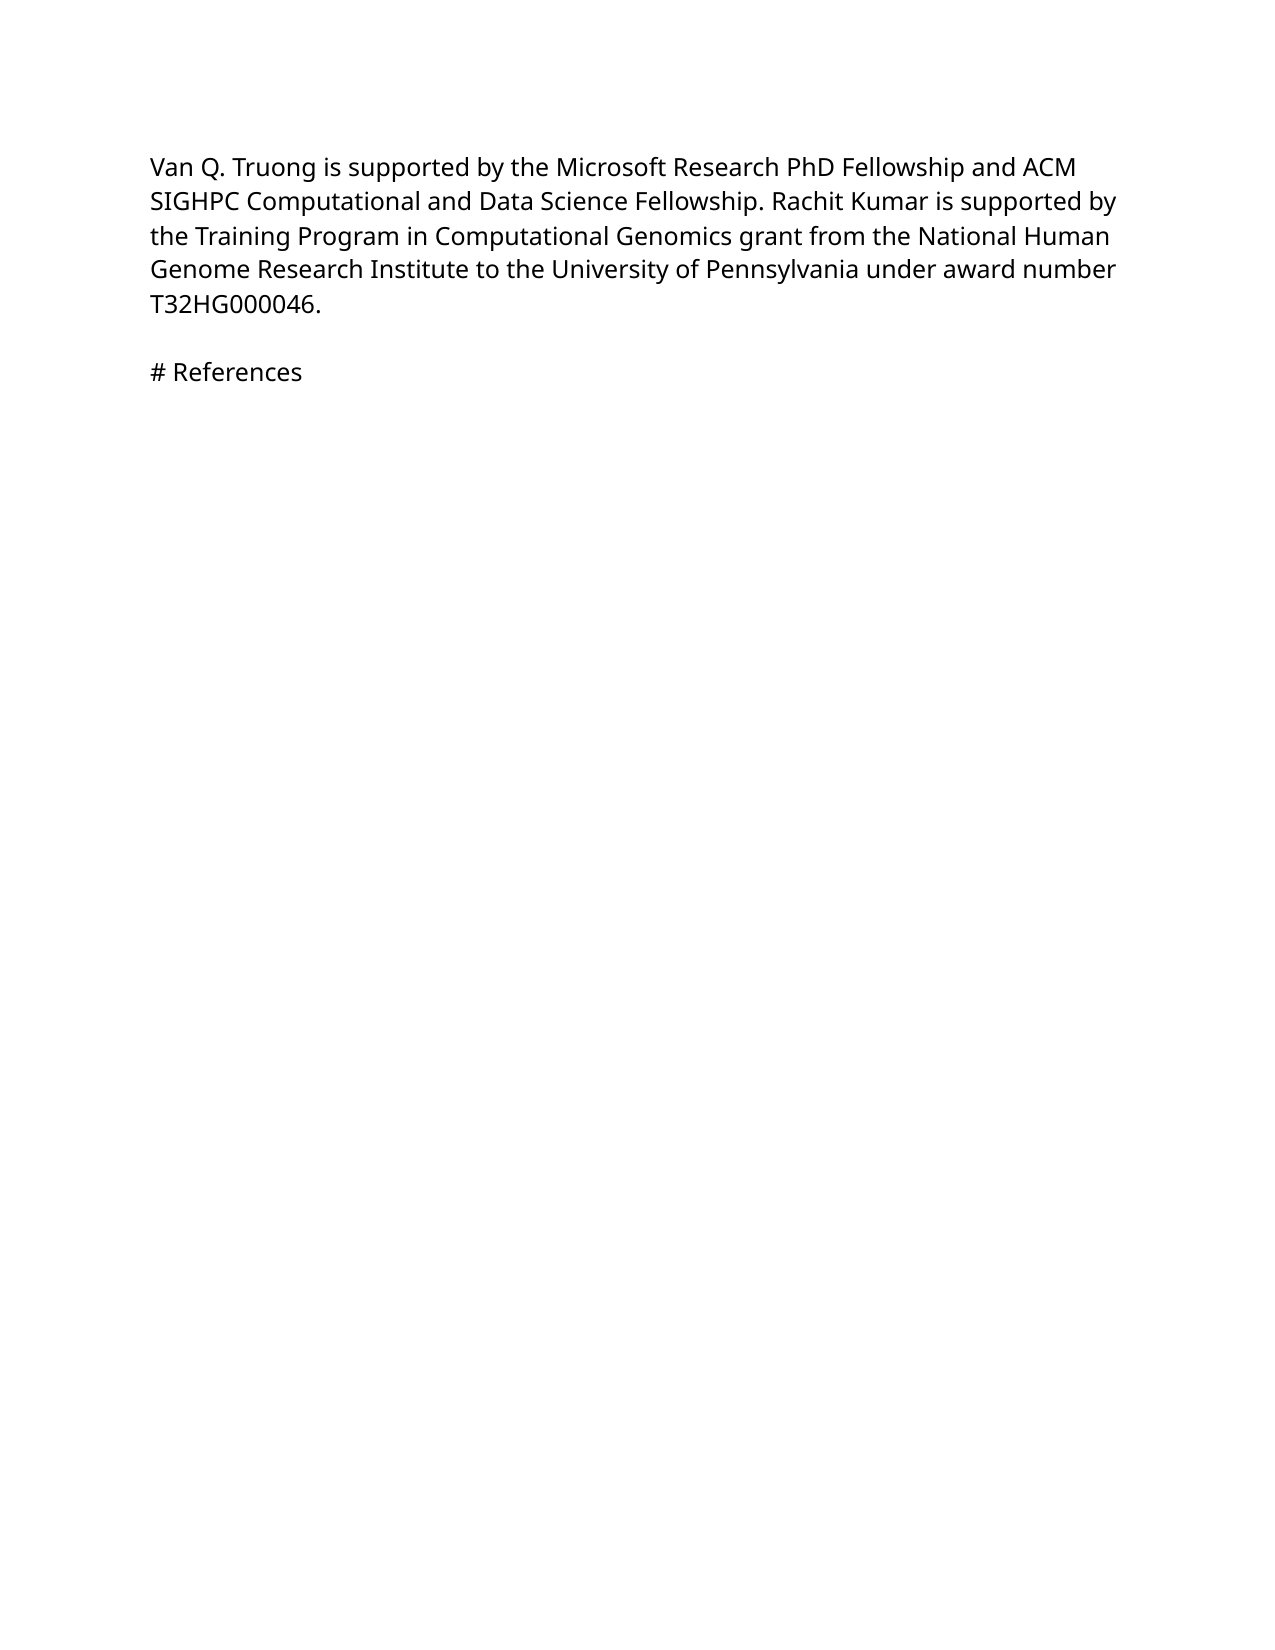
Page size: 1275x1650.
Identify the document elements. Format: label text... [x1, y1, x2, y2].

text # References [150, 354, 1125, 388]
